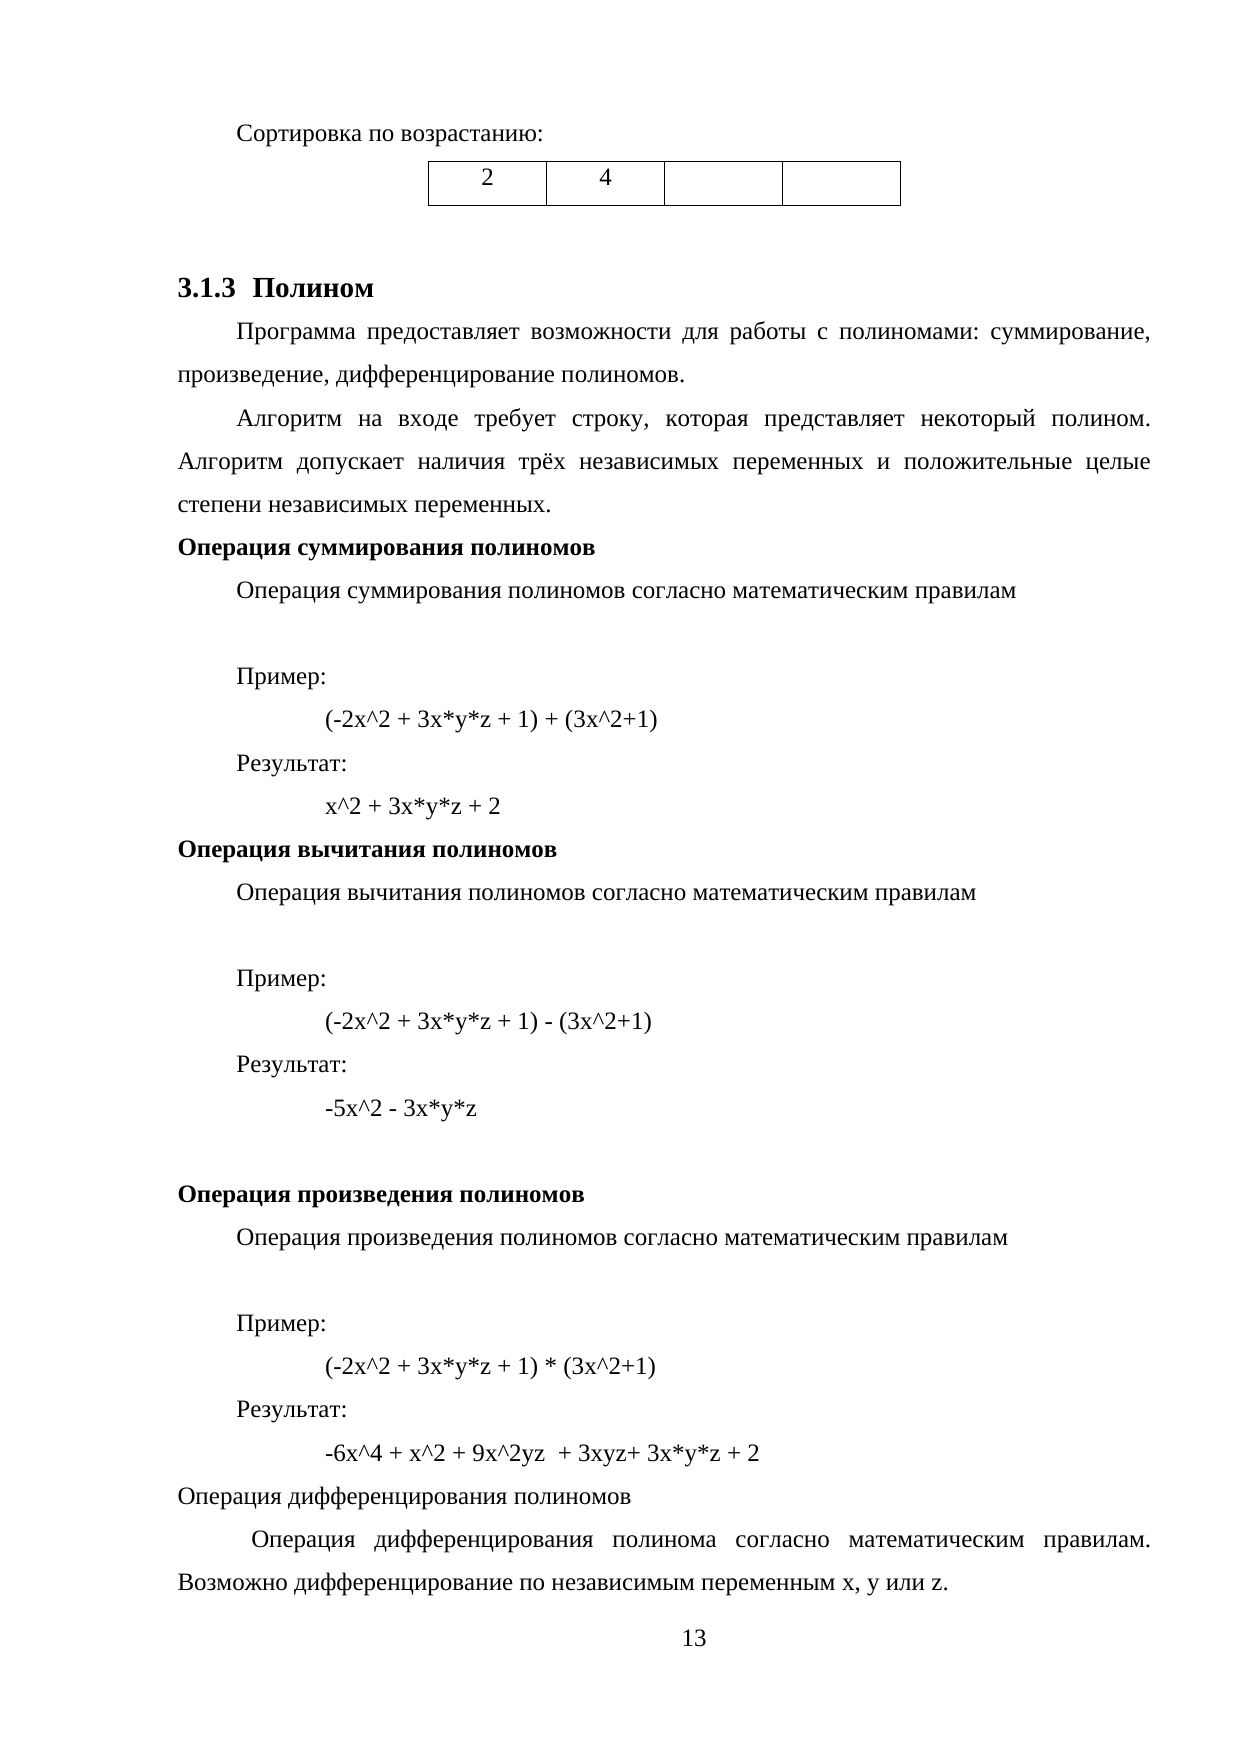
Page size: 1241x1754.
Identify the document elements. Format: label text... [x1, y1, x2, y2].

text Операция произведения полиномов согласно математическим правилам [177, 1222, 1152, 1251]
table_header 4 [547, 162, 664, 205]
subtitle Полином [177, 270, 1152, 304]
text Операция вычитания полиномов [177, 834, 1152, 863]
text (-2x^2 + 3x*y*z + 1) * (3x^2+1) [177, 1351, 1152, 1380]
text Алгоритм на входе требует строку, которая представляет некоторый полином. Алгоритм допускает наличия трёх независимых переменных и положительные целые степени независимых переменных. [177, 403, 1152, 518]
text Пример: [177, 1308, 1152, 1337]
text -6x^4 + x^2 + 9x^2yz + 3xyz+ 3x*y*z + 2 [177, 1438, 1152, 1466]
text Результат: [177, 1394, 1152, 1423]
text Операция вычитания полиномов согласно математическим правилам [177, 877, 1152, 906]
text Пример: [177, 661, 1152, 690]
table_header [665, 162, 782, 205]
text x^2 + 3x*y*z + 2 [177, 791, 1152, 819]
text Операция дифференцирования полинома согласно математическим правилам. Возможно дифференцирование по независимым переменным x, y или z. [177, 1524, 1152, 1596]
text Результат: [177, 1049, 1152, 1078]
text (-2x^2 + 3x*y*z + 1) + (3x^2+1) [177, 704, 1152, 733]
text Операция суммирования полиномов [177, 532, 1152, 561]
text Сортировка по возрастанию: [177, 118, 1152, 147]
text Операция дифференцирования полиномов [177, 1481, 1152, 1509]
text Операция суммирования полиномов согласно математическим правилам [177, 575, 1152, 604]
text Пример: [177, 963, 1152, 992]
text Результат: [177, 748, 1152, 776]
text Операция произведения полиномов [177, 1179, 1152, 1208]
table_header 2 [429, 162, 546, 205]
text -5x^2 - 3x*y*z [177, 1093, 1152, 1121]
text (-2x^2 + 3x*y*z + 1) - (3x^2+1) [177, 1006, 1152, 1035]
table_header [783, 162, 900, 205]
text Программа предоставляет возможности для работы с полиномами: суммирование, произведение, дифференцирование полиномов. [177, 316, 1152, 388]
